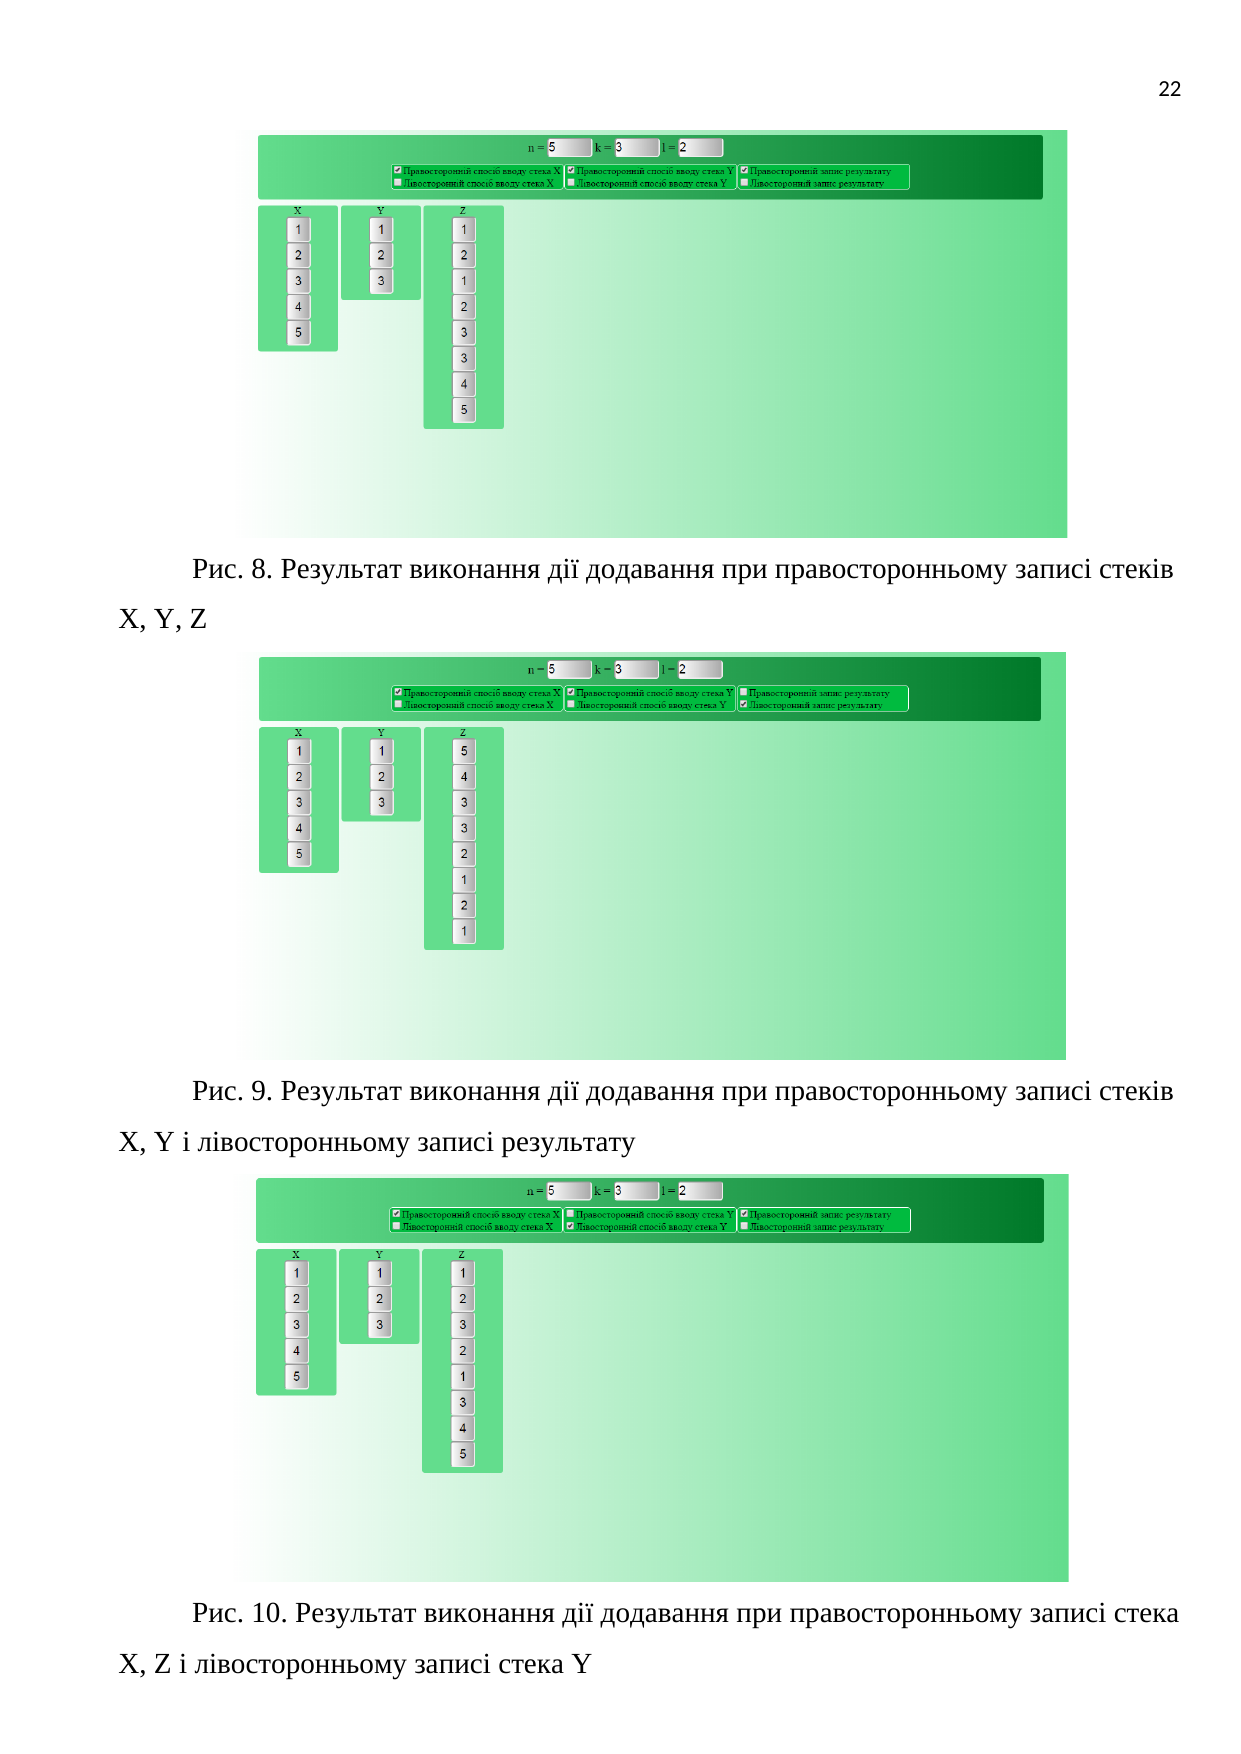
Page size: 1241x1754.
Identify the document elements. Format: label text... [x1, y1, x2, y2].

text Рис. 8. Результат виконання дії додавання при правосторонньому записі стеків X, Y, Z [118, 551, 1181, 635]
picture [230, 1174, 1069, 1582]
text Рис. 10. Результат виконання дії додавання при правосторонньому записі стека Х, Z і лівосторонньому записі стека Y [118, 1596, 1181, 1679]
picture [232, 130, 1068, 538]
picture [233, 652, 1066, 1060]
text Рис. 9. Результат виконання дії додавання при правосторонньому записі стеків X, Y і лівосторонньому записі результату [118, 1073, 1181, 1157]
